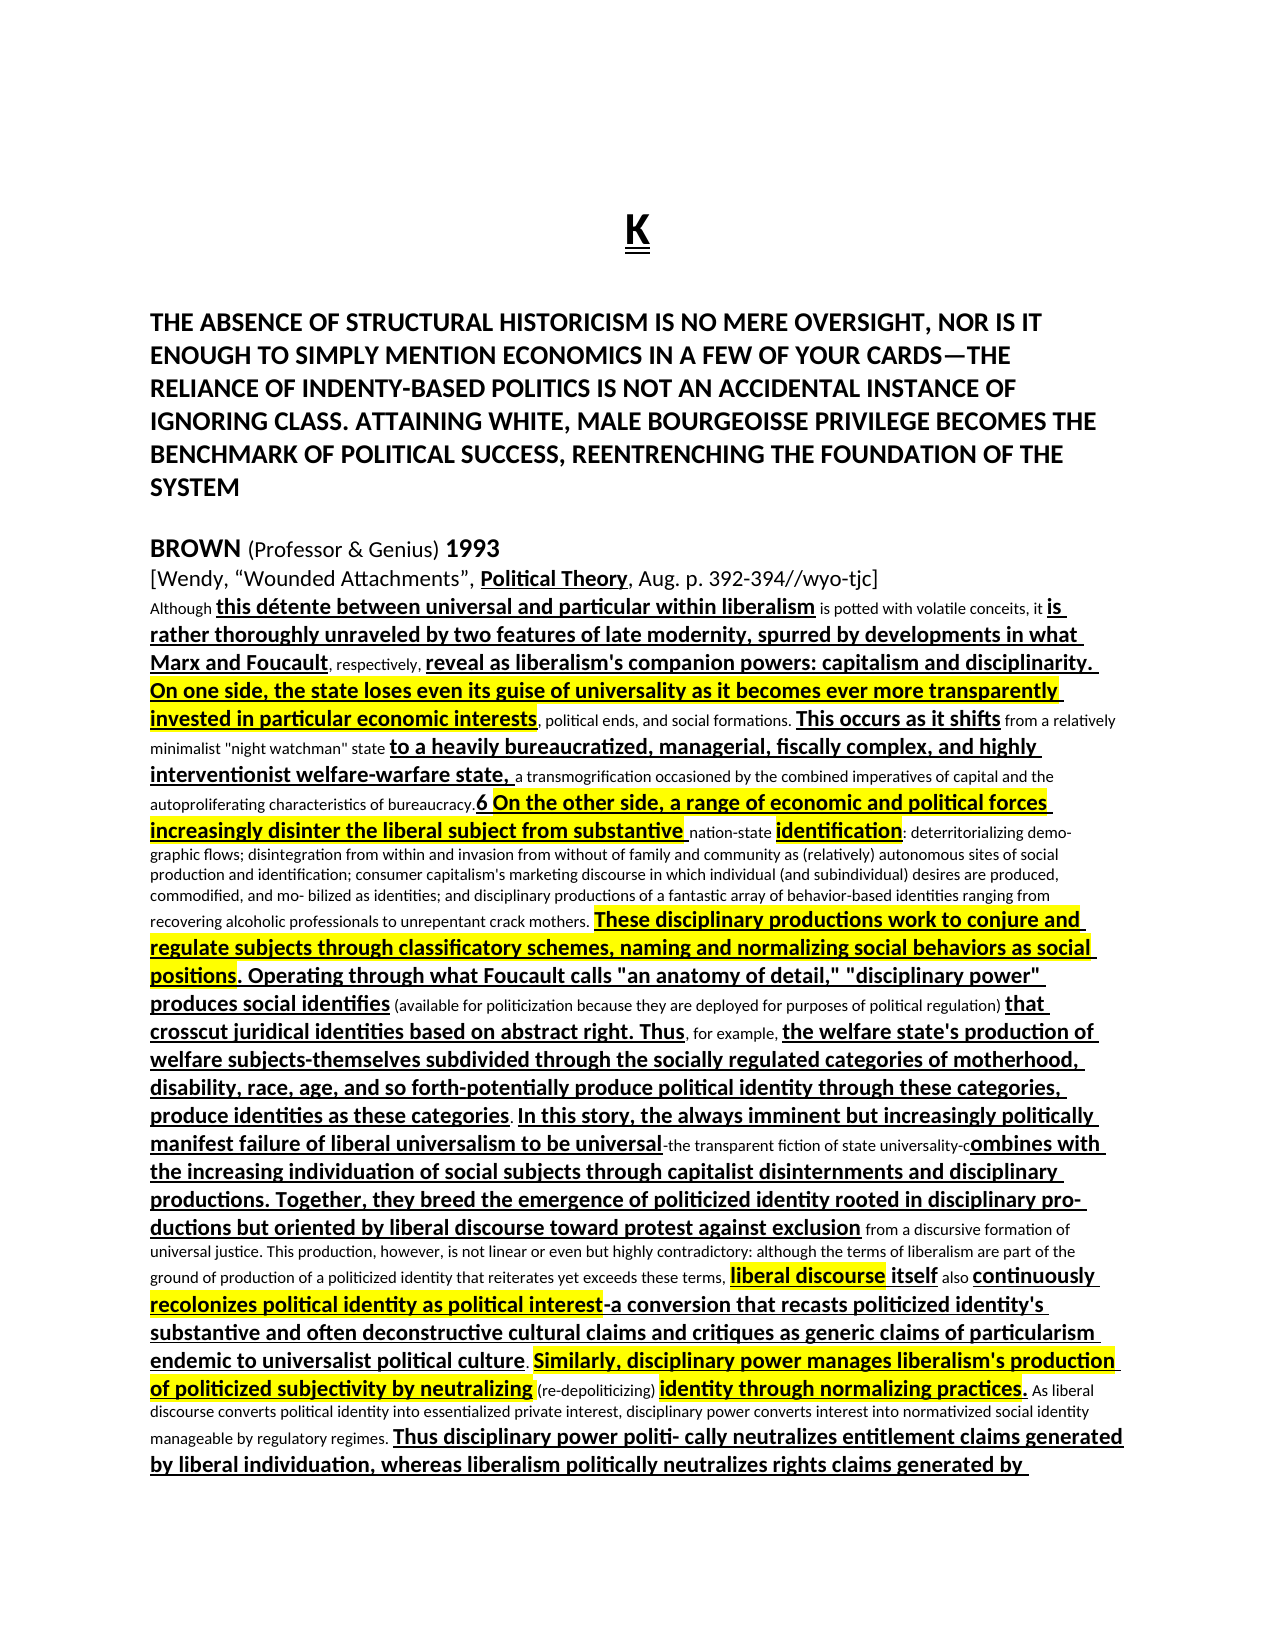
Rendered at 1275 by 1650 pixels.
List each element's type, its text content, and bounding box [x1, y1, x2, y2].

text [150, 592, 1125, 1478]
subtitle THE ABSENCE OF STRUCTURAL HISTORICISM IS NO MERE OVERSIGHT, NOR IS IT ENOUGH TO SIMPLY MENTION ECONOMICS IN A FEW OF YOUR CARDS—THE RELIANCE OF INDENTY-BASED POLITICS IS NOT AN ACCIDENTAL INSTANCE OF IGNORING CLASS. ATTAINING WHITE, MALE BOURGEOISSE PRIVILEGE BECOMES THE BENCHMARK OF POLITICAL SUCCESS, REENTRENCHING THE FOUNDATION OF THE SYSTEM [150, 305, 1125, 503]
text [Wendy, “Wounded Attachments”, Political Theory, Aug. p. 392-394//wyo-tjc] [150, 564, 1125, 592]
subtitle K [150, 200, 1125, 256]
text BROWN (Professor & Genius) 1993 [150, 531, 1125, 564]
